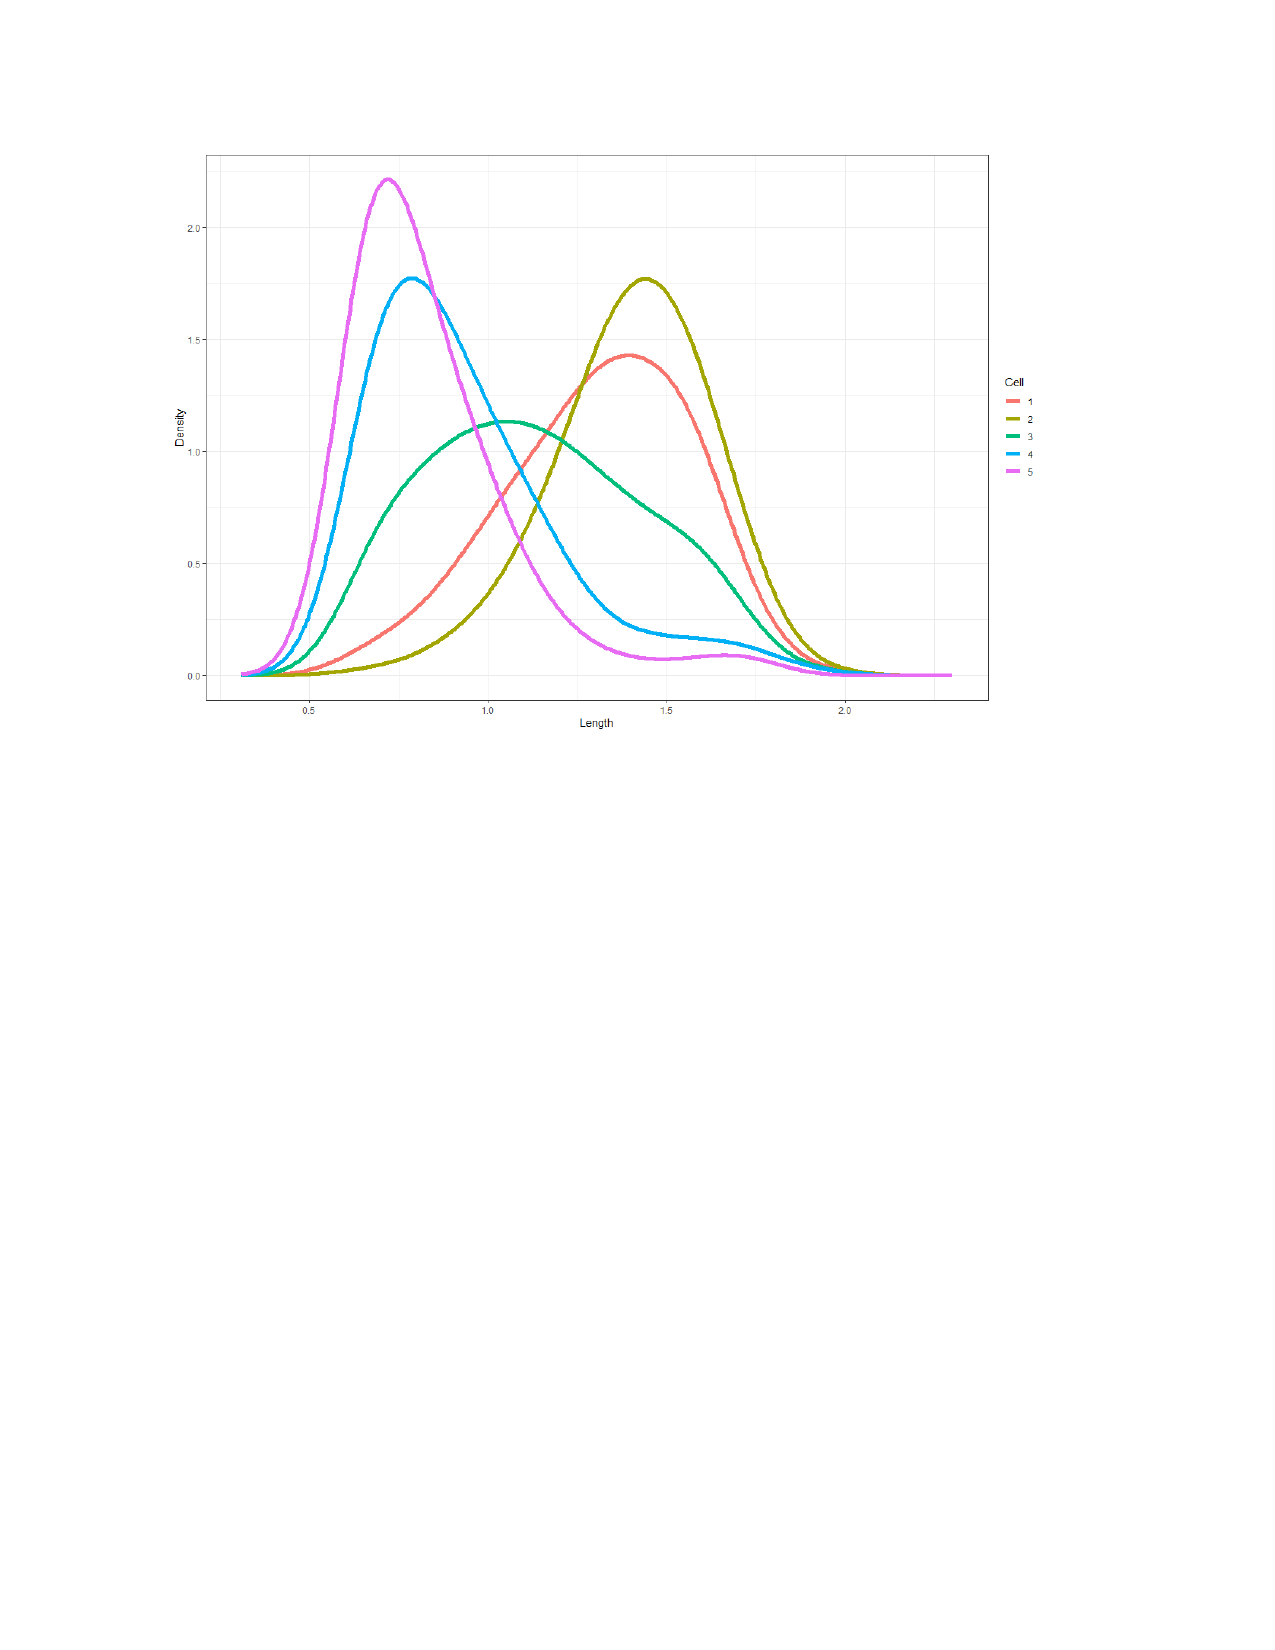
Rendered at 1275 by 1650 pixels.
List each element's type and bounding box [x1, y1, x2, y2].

picture [168, 150, 1044, 734]
